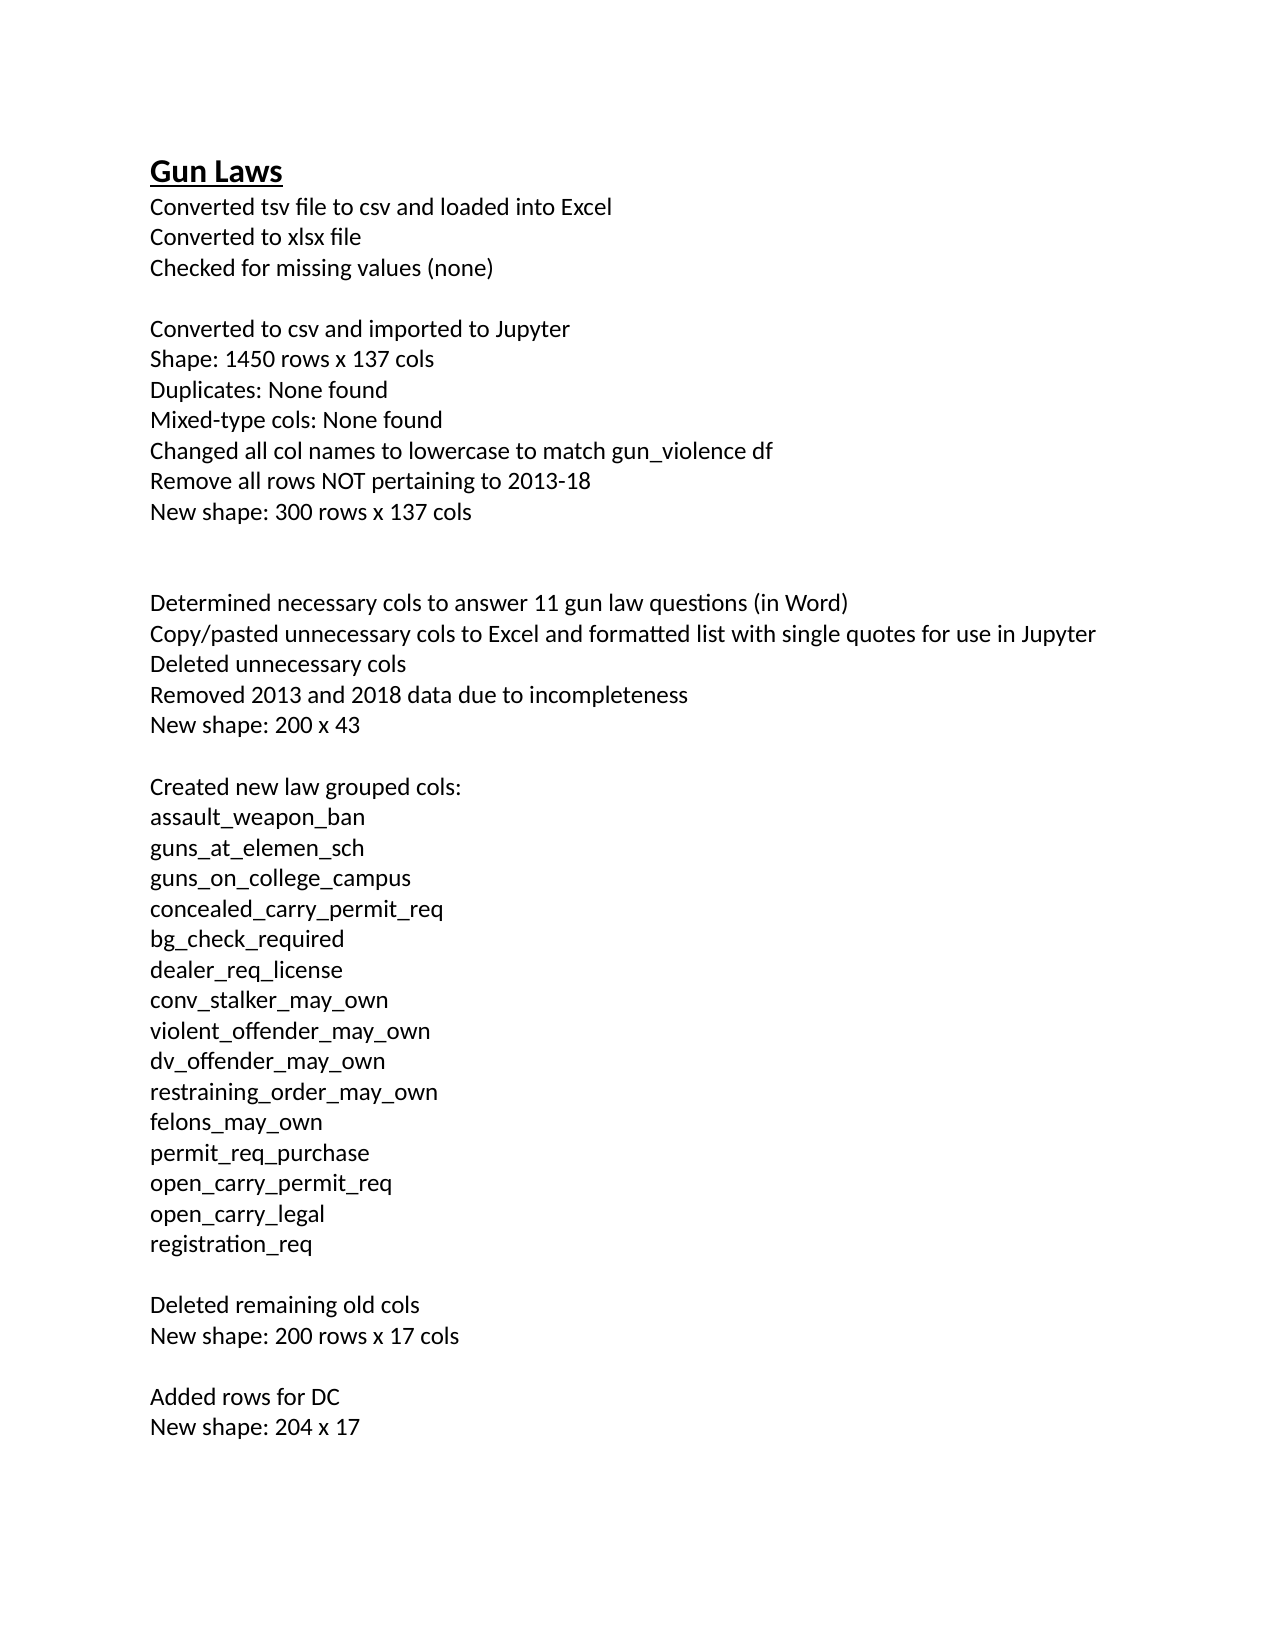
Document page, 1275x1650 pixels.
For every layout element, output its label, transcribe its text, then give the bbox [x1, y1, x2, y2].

text dv_offender_may_own [150, 1045, 1125, 1076]
text New shape: 200 x 43 [150, 709, 1125, 740]
text conv_stalker_may_own [150, 984, 1125, 1015]
text Added rows for DC [150, 1381, 1125, 1412]
text Converted to csv and imported to Jupyter [150, 313, 1125, 343]
text New shape: 204 x 17 [150, 1412, 1125, 1442]
text Removed 2013 and 2018 data due to incompleteness [150, 679, 1125, 709]
text open_carry_legal [150, 1198, 1125, 1228]
text restraining_order_may_own [150, 1076, 1125, 1106]
text assault_weapon_ban [150, 801, 1125, 832]
text guns_at_elemen_sch [150, 832, 1125, 862]
text Converted to xlsx file [150, 221, 1125, 252]
text felons_may_own [150, 1106, 1125, 1137]
text bg_check_required [150, 923, 1125, 954]
text Deleted unnecessary cols [150, 648, 1125, 679]
text Created new law grouped cols: [150, 771, 1125, 801]
text dealer_req_license [150, 954, 1125, 984]
text violent_offender_may_own [150, 1015, 1125, 1045]
text Duplicates: None found [150, 374, 1125, 404]
text Deleted remaining old cols [150, 1289, 1125, 1320]
text guns_on_college_campus [150, 862, 1125, 893]
text Checked for missing values (none) [150, 252, 1125, 282]
text Gun Laws [150, 150, 1125, 191]
text Converted tsv file to csv and loaded into Excel [150, 191, 1125, 221]
text permit_req_purchase [150, 1137, 1125, 1167]
text Remove all rows NOT pertaining to 2013-18 [150, 465, 1125, 496]
text concealed_carry_permit_req [150, 893, 1125, 923]
text New shape: 300 rows x 137 cols [150, 496, 1125, 526]
text Shape: 1450 rows x 137 cols [150, 343, 1125, 374]
text Changed all col names to lowercase to match gun_violence df [150, 435, 1125, 465]
text New shape: 200 rows x 17 cols [150, 1320, 1125, 1351]
text open_carry_permit_req [150, 1167, 1125, 1198]
text Mixed-type cols: None found [150, 404, 1125, 435]
text Determined necessary cols to answer 11 gun law questions (in Word) [150, 587, 1125, 618]
text registration_req [150, 1228, 1125, 1259]
text Copy/pasted unnecessary cols to Excel and formatted list with single quotes for use in Jupyter [150, 618, 1125, 648]
